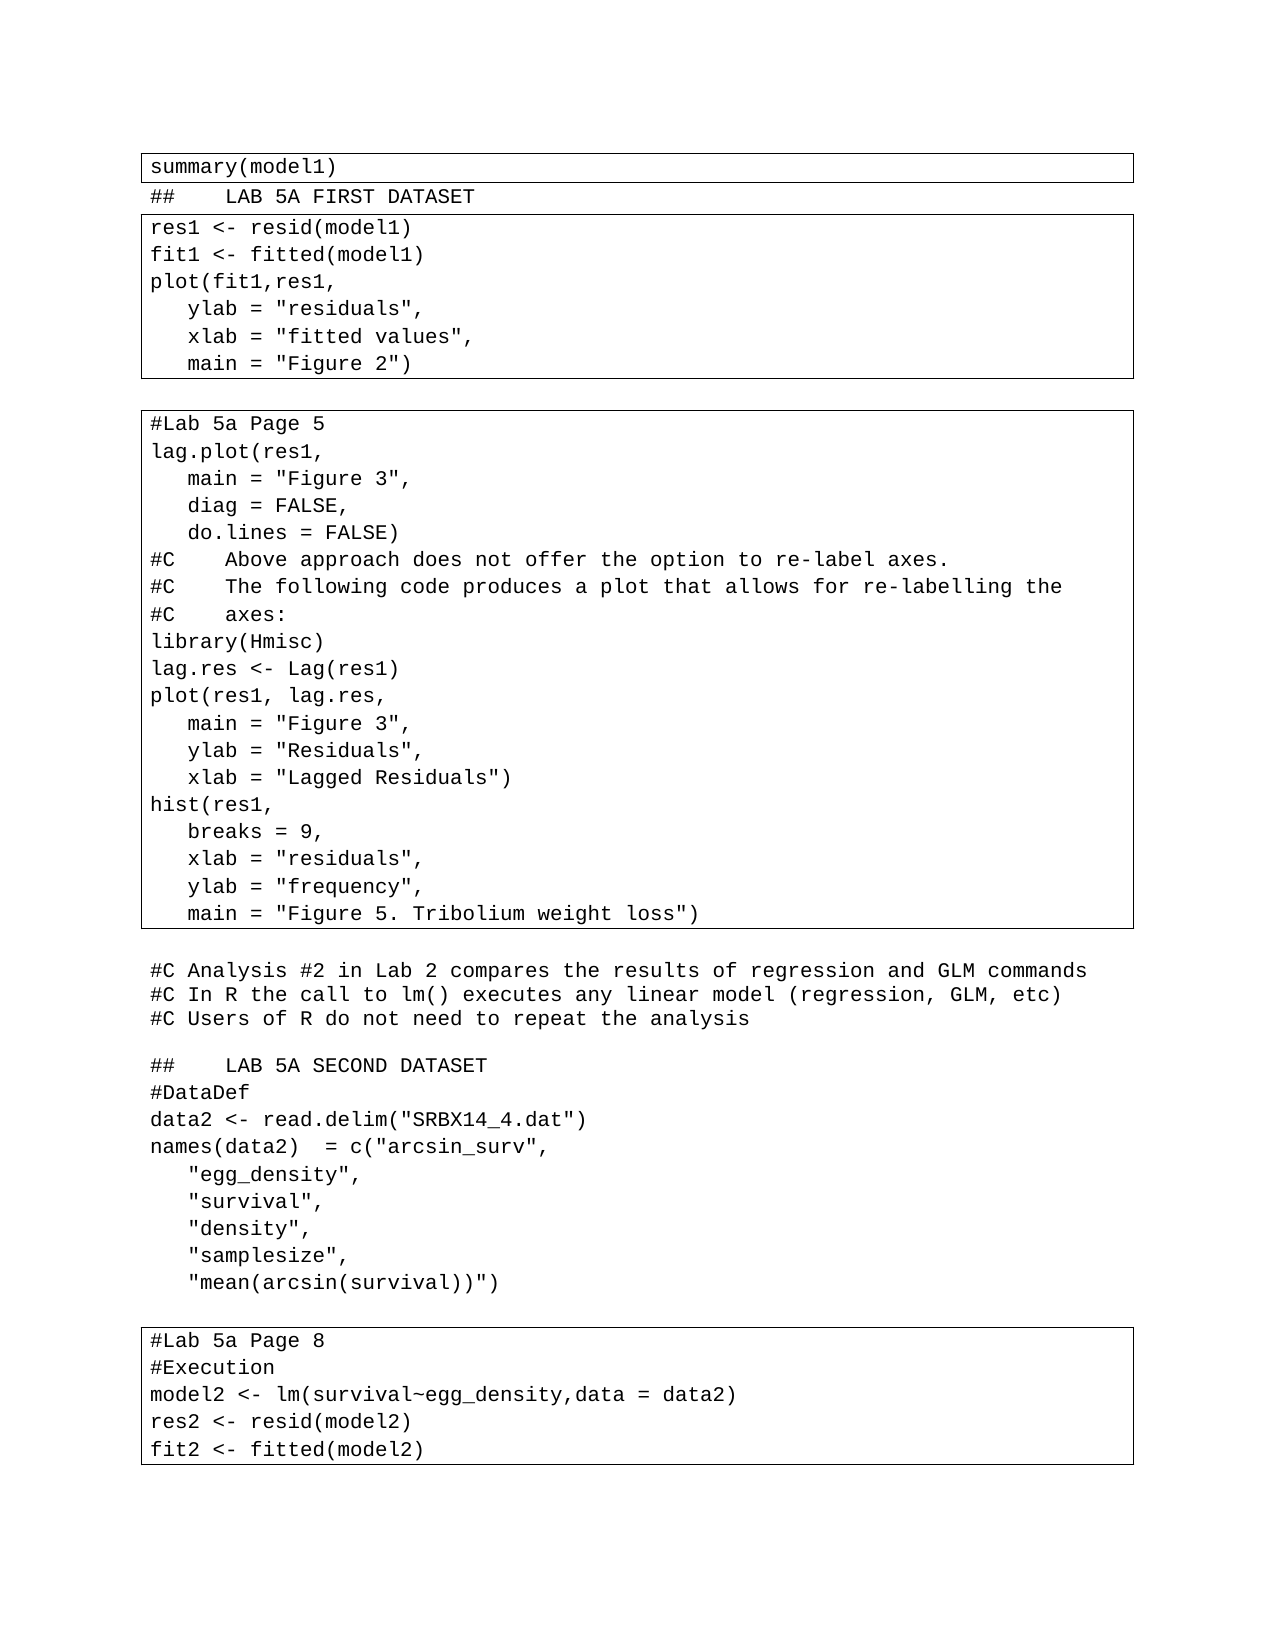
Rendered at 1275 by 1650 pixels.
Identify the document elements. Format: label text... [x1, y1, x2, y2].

text do.lines = FALSE) [142, 519, 1133, 546]
text #C In R the call to lm() executes any linear model (regression, GLM, etc) [150, 984, 1125, 1008]
text hist(res1, [142, 791, 1133, 818]
text summary(model1) [142, 154, 1133, 182]
text res1 <- resid(model1) [142, 215, 1133, 241]
text xlab = "residuals", [142, 845, 1133, 872]
text #C Above approach does not offer the option to re-label axes. [142, 546, 1133, 573]
text "survival", [150, 1191, 1125, 1214]
text library(Hmisc) [142, 628, 1133, 654]
text res2 <- resid(model2) [142, 1408, 1133, 1435]
text ## LAB 5A FIRST DATASET [150, 187, 1125, 210]
text breaks = 9, [142, 818, 1133, 845]
text lag.plot(res1, [142, 437, 1133, 464]
text main = "Figure 3", [142, 465, 1133, 491]
text #Lab 5a Page 5 [142, 411, 1133, 437]
text ylab = "residuals", [142, 295, 1133, 322]
text model2 <- lm(survival~egg_density,data = data2) [142, 1381, 1133, 1408]
text "mean(arcsin(survival))") [150, 1272, 1125, 1296]
text plot(fit1,res1, [142, 268, 1133, 295]
text "samplesize", [150, 1245, 1125, 1269]
text #C Analysis #2 in Lab 2 compares the results of regression and GLM commands [150, 960, 1125, 984]
text names(data2) = c("arcsin_surv", [150, 1136, 1125, 1160]
text #DataDef [150, 1082, 1125, 1106]
text xlab = "fitted values", [142, 322, 1133, 349]
text main = "Figure 3", [142, 709, 1133, 736]
text main = "Figure 2") [142, 350, 1133, 378]
text diag = FALSE, [142, 492, 1133, 519]
text ## LAB 5A SECOND DATASET [150, 1055, 1125, 1078]
text ylab = "frequency", [142, 872, 1133, 899]
text lag.res <- Lag(res1) [142, 655, 1133, 682]
text #Lab 5a Page 8 [142, 1328, 1133, 1353]
text #C The following code produces a plot that allows for re-labelling the #C axes: [142, 573, 1133, 627]
text #C Users of R do not need to repeat the analysis [150, 1008, 1125, 1031]
text fit2 <- fitted(model2) [142, 1436, 1133, 1464]
text ylab = "Residuals", [142, 737, 1133, 763]
text "density", [150, 1218, 1125, 1242]
text main = "Figure 5. Tribolium weight loss") [142, 900, 1133, 928]
text "egg_density", [150, 1164, 1125, 1187]
text fit1 <- fitted(model1) [142, 241, 1133, 268]
text data2 <- read.delim("SRBX14_4.dat") [150, 1109, 1125, 1133]
text plot(res1, lag.res, [142, 682, 1133, 709]
text xlab = "Lagged Residuals") [142, 764, 1133, 791]
text #Execution [142, 1354, 1133, 1381]
